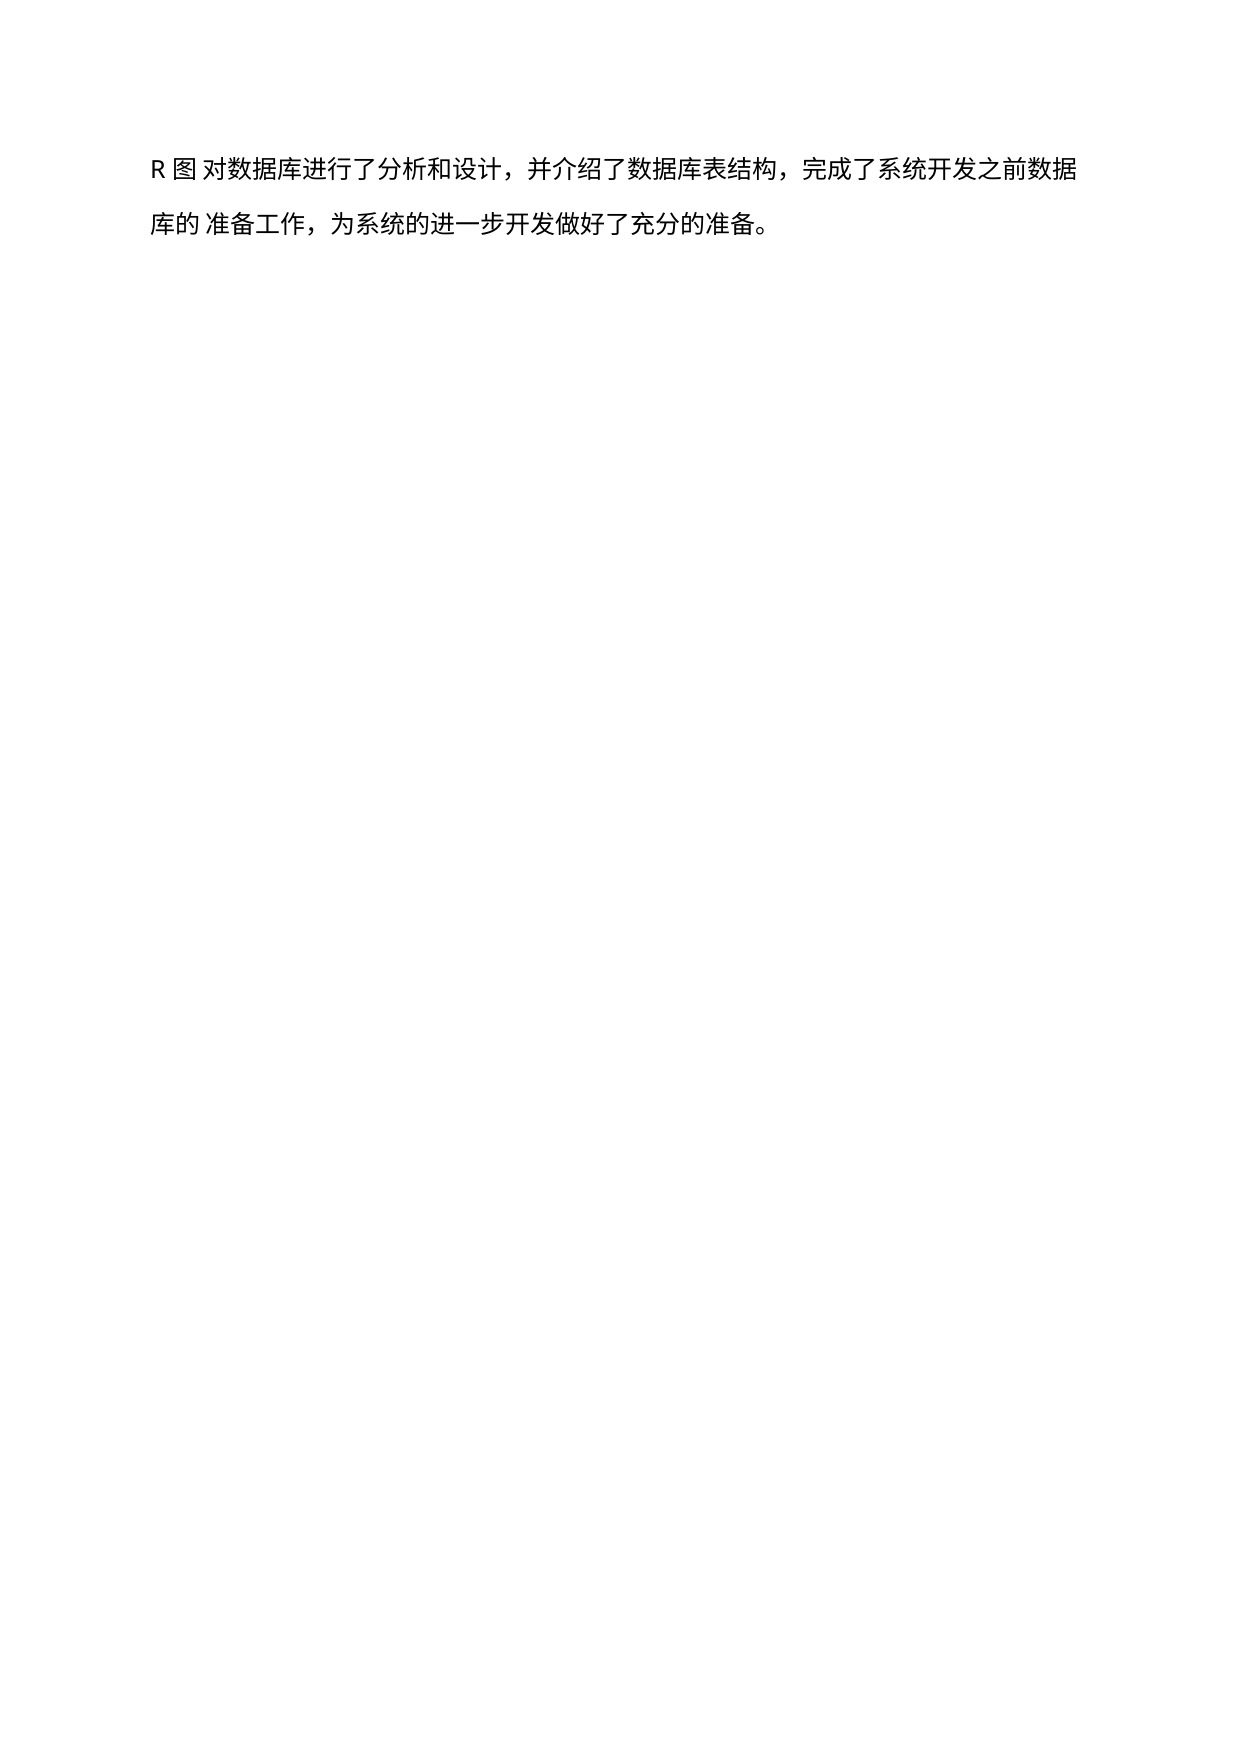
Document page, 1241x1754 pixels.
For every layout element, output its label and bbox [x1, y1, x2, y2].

text [150, 150, 1090, 241]
